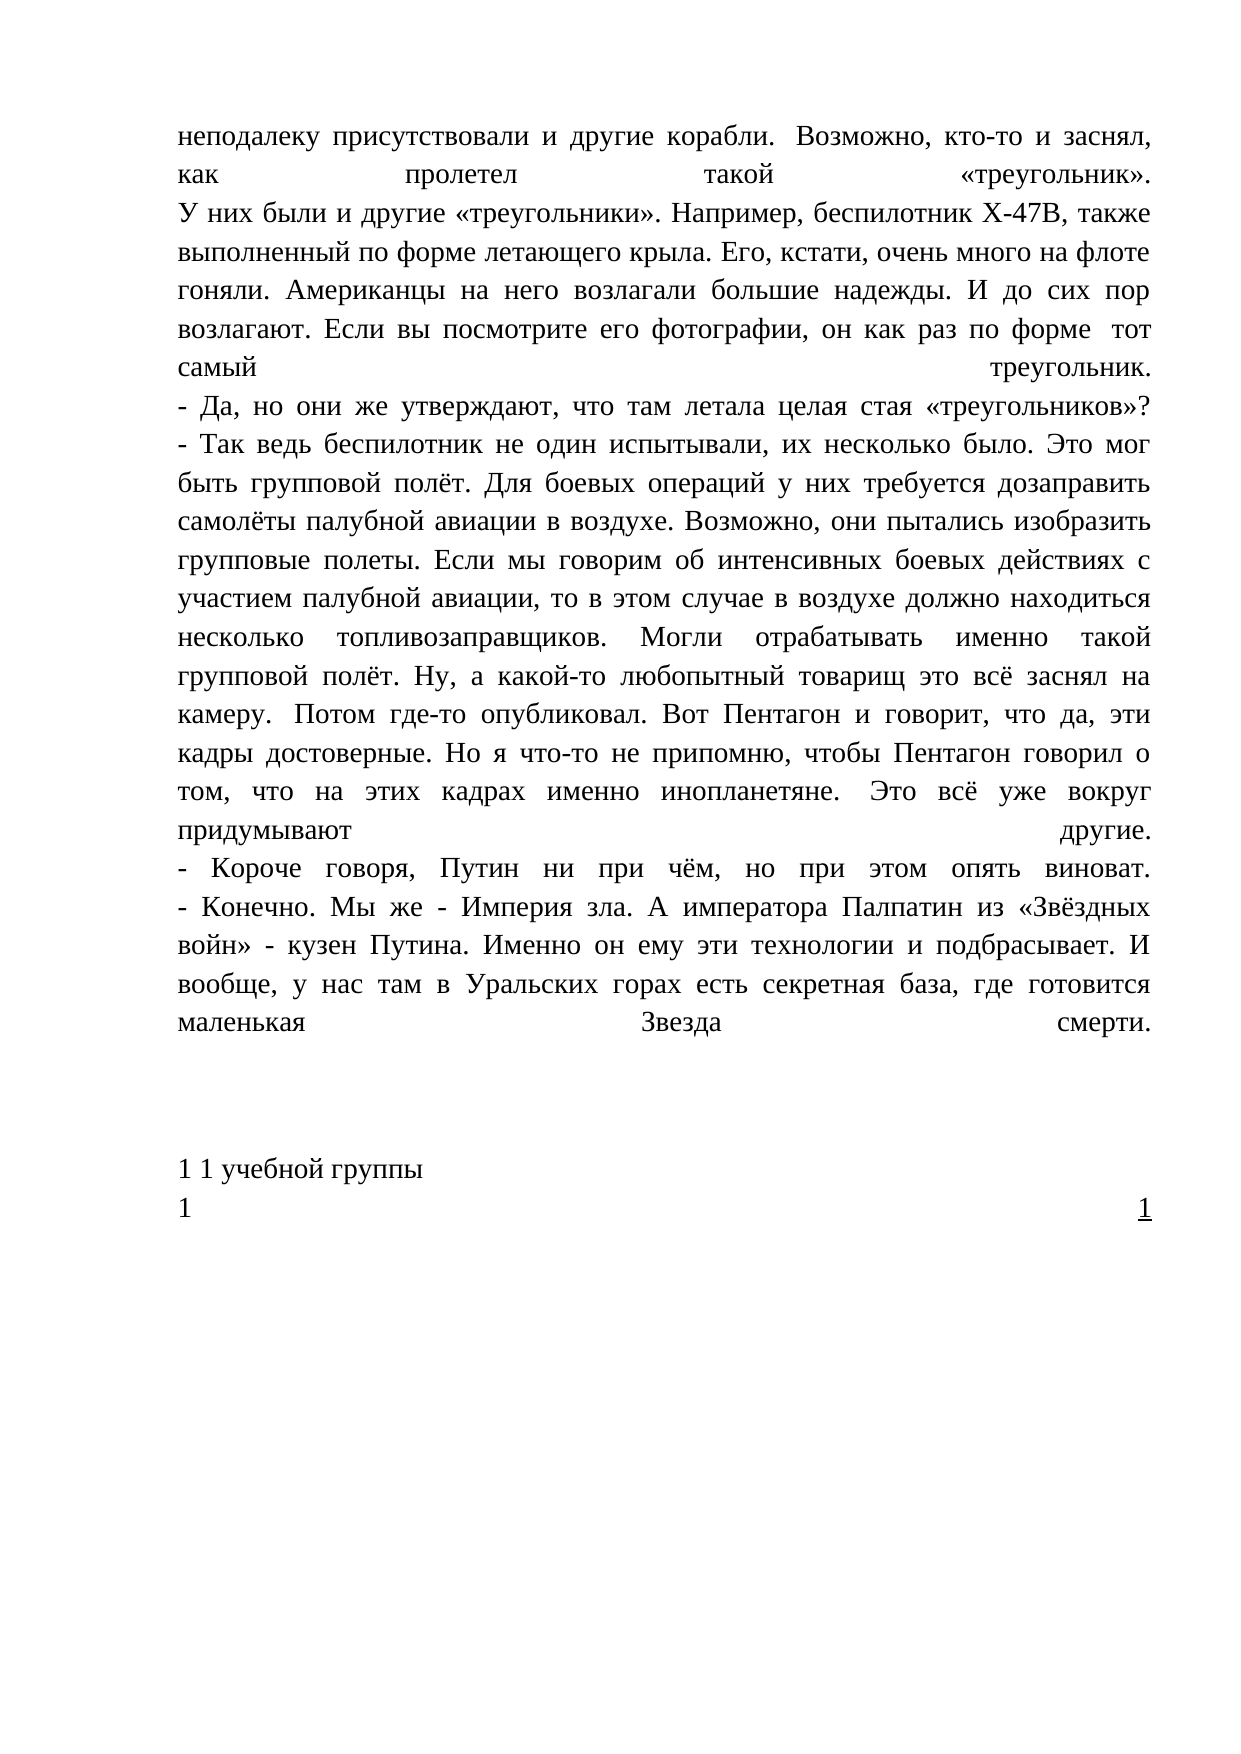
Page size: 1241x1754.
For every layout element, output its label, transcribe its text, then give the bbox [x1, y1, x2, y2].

table_header 1 [166, 1190, 664, 1224]
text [177, 118, 1152, 1109]
table_header 1 [664, 1190, 1163, 1224]
text 1 1 учебной группы [177, 1152, 1152, 1185]
